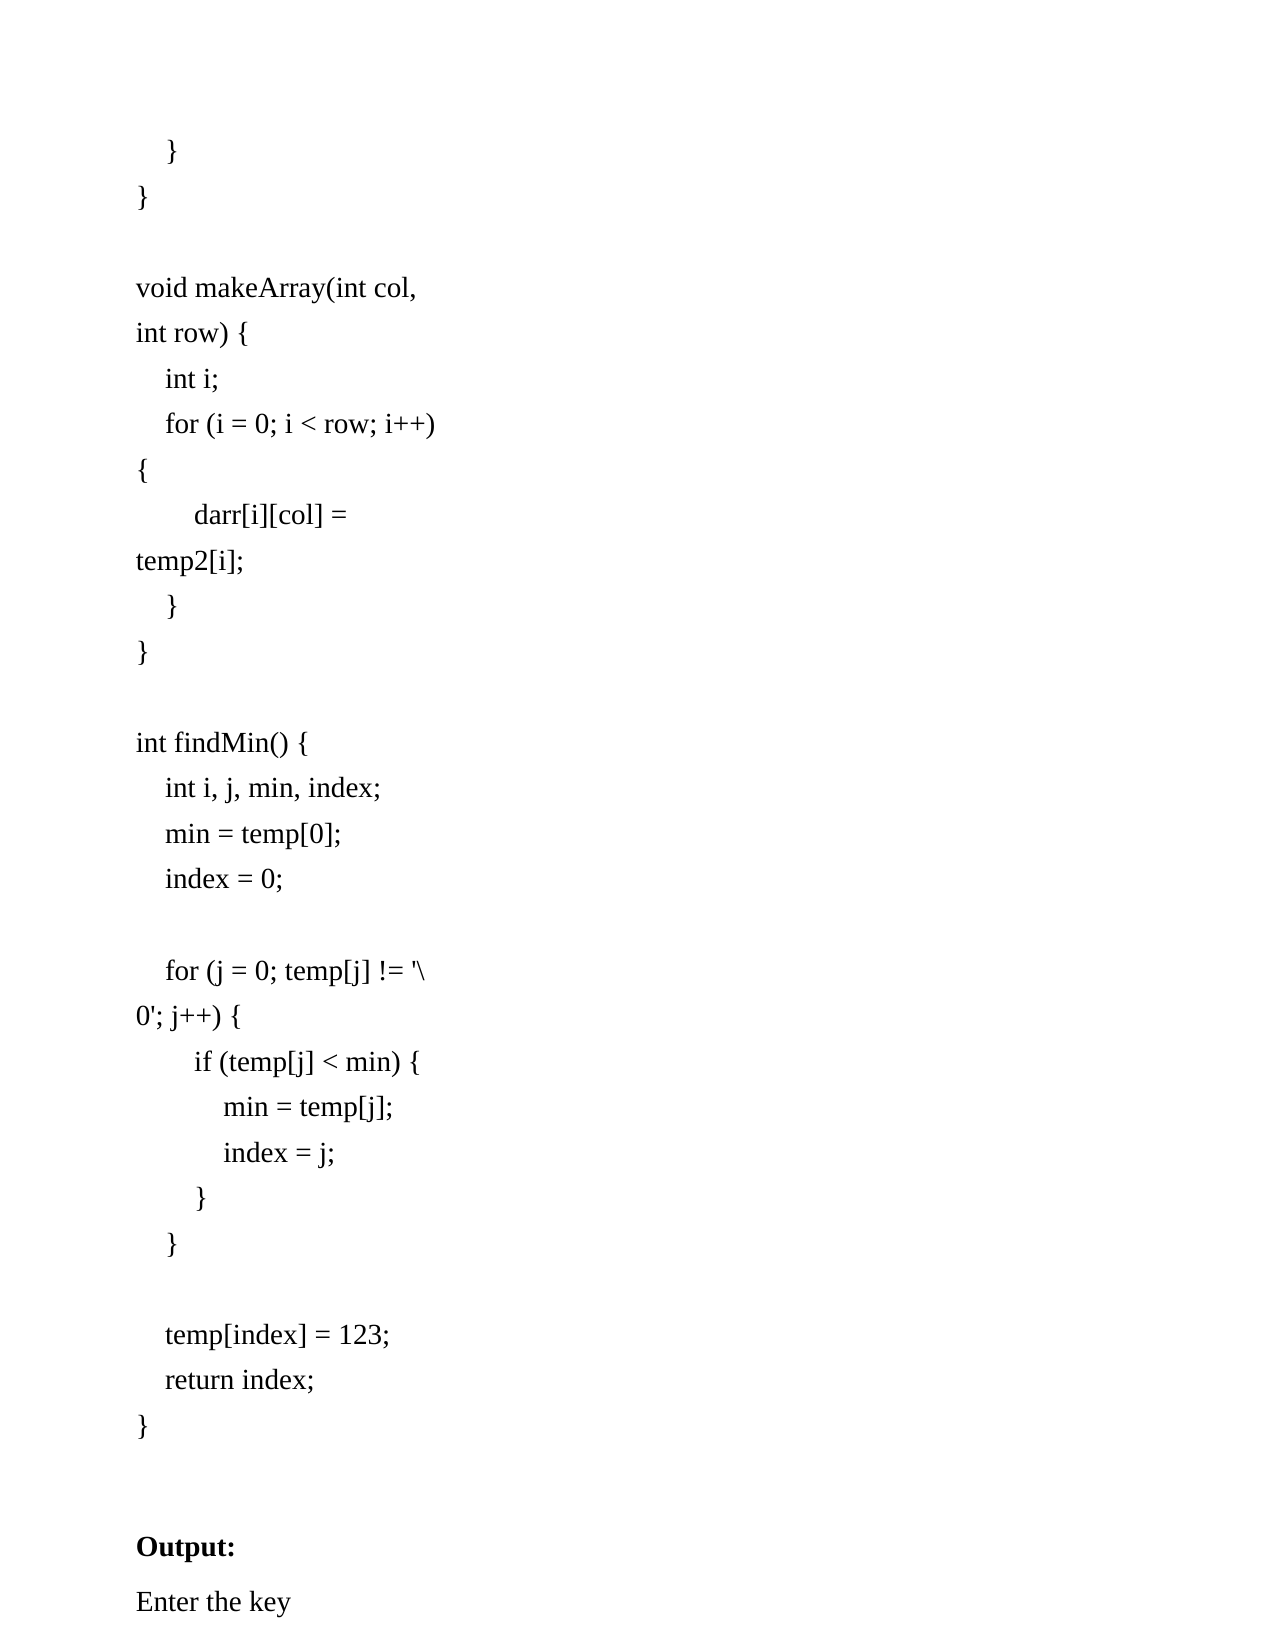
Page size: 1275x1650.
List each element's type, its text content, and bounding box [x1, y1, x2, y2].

text for (j = 0; temp[j] != '\0'; j++) { [136, 953, 445, 1032]
text darr[i][col] = temp2[i]; [136, 497, 445, 577]
text for (i = 0; i < row; i++) { [136, 406, 445, 486]
text index = j; [136, 1135, 445, 1168]
text } [136, 1180, 445, 1214]
text } [136, 588, 445, 622]
text min = temp[0]; [136, 816, 445, 850]
text } [136, 179, 445, 212]
text if (temp[j] < min) { [136, 1044, 445, 1077]
text } [136, 634, 445, 668]
text void makeArray(int col, int row) { [136, 270, 445, 349]
text } [136, 1226, 445, 1259]
text } [136, 133, 445, 167]
text temp[index] = 123; [136, 1317, 445, 1350]
text } [136, 1408, 445, 1441]
text int i; [136, 361, 445, 394]
text int findMin() { [136, 725, 445, 759]
text return index; [136, 1362, 445, 1396]
text index = 0; [136, 862, 445, 895]
text Enter the key hello [136, 1584, 293, 1618]
text min = temp[j]; [136, 1089, 445, 1123]
text int i, j, min, index; [136, 771, 445, 804]
subtitle Output: [136, 1529, 1183, 1563]
